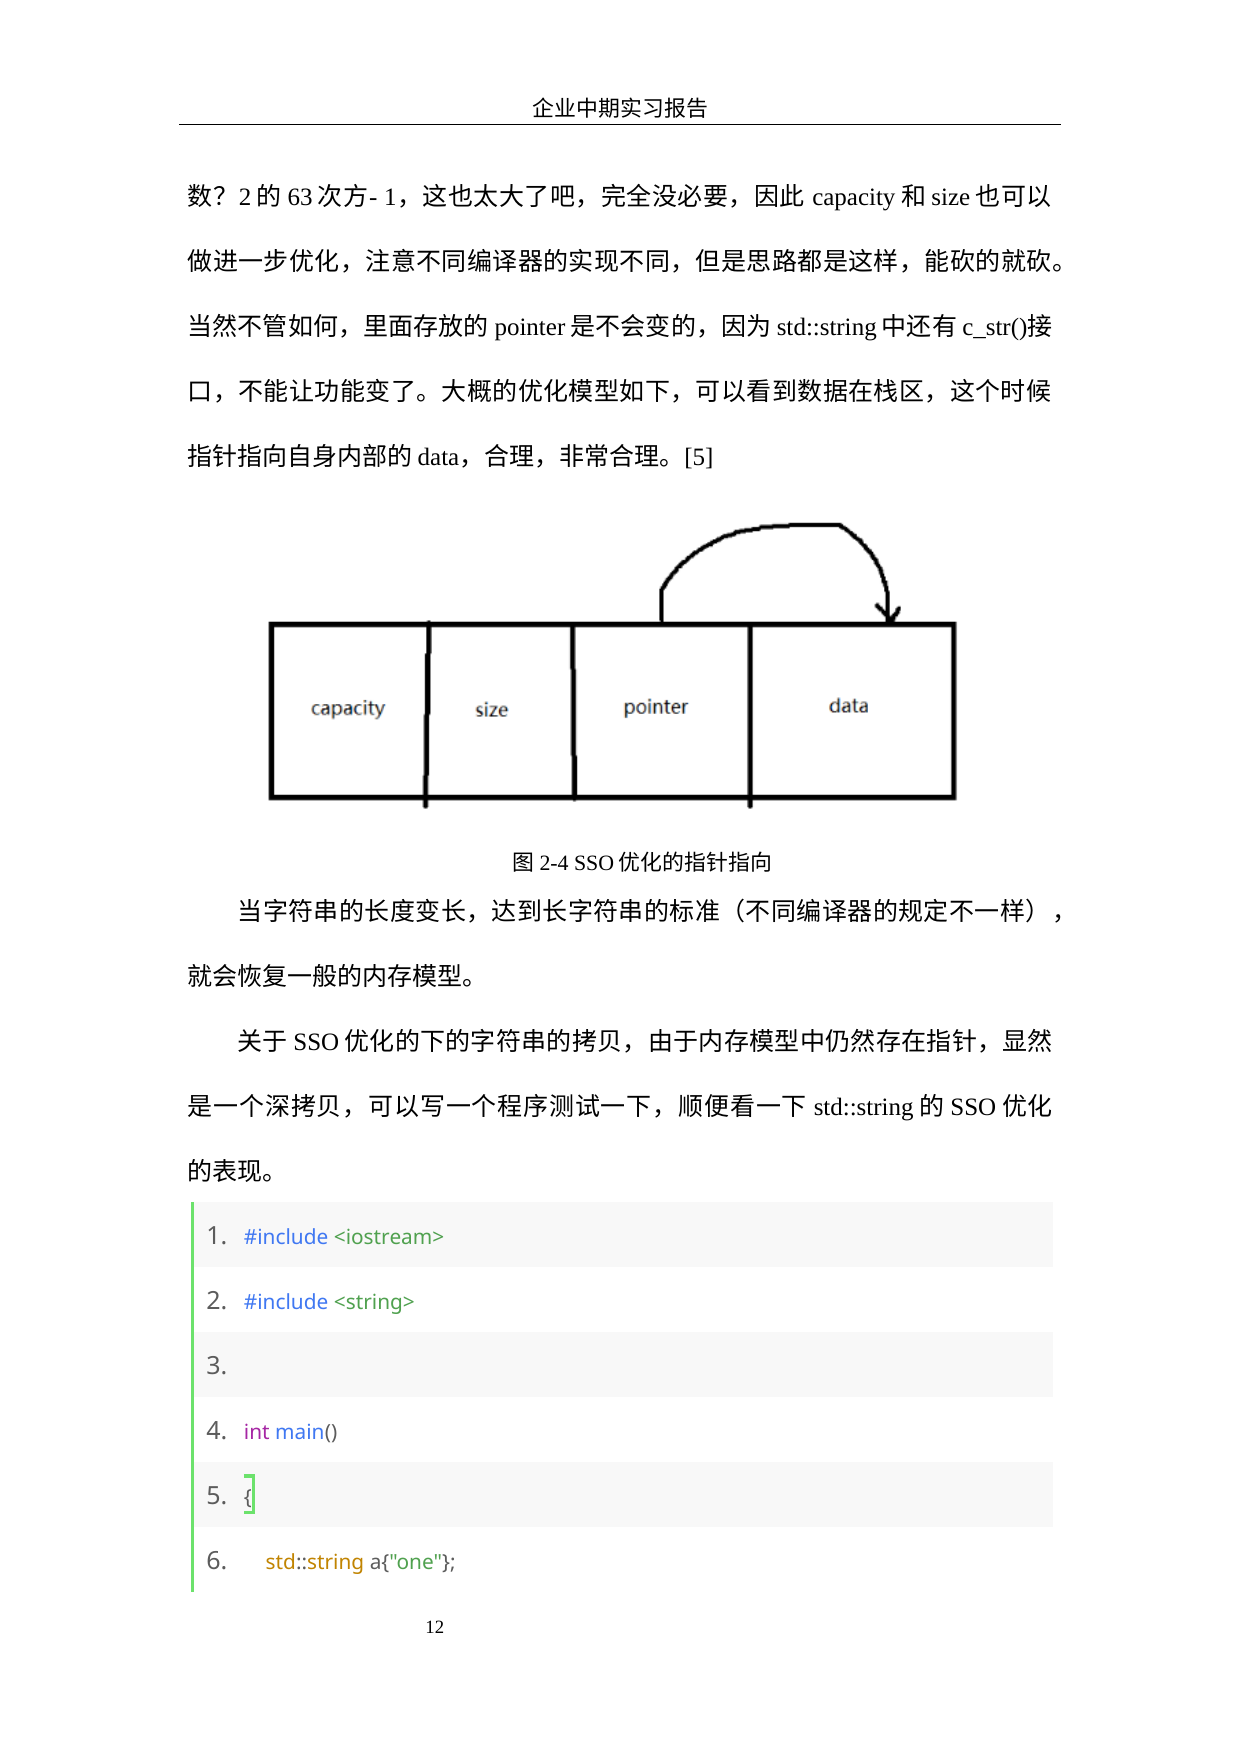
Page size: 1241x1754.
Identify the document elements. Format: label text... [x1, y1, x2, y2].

text 图 2-4 SSO优化的指针指向 [187, 844, 1053, 877]
picture [251, 487, 989, 828]
list { [194, 1462, 1053, 1527]
text 当字符串的长度变长，达到长字符串的标准（不同编译器的规定不一样），就会恢复一般的内存模型。 [187, 877, 1053, 1007]
text 关于SSO优化的下的字符串的拷贝，由于内存模型中仍然存在指针，显然是一个深拷贝，可以写一个程序测试一下，顺便看一下std::string的SSO优化的表现。 [187, 1007, 1053, 1202]
list #include <string> [194, 1267, 1053, 1332]
list std::string a{"one"}; [194, 1527, 1053, 1592]
list #include <iostream> [194, 1202, 1053, 1267]
list int main() [194, 1397, 1053, 1462]
